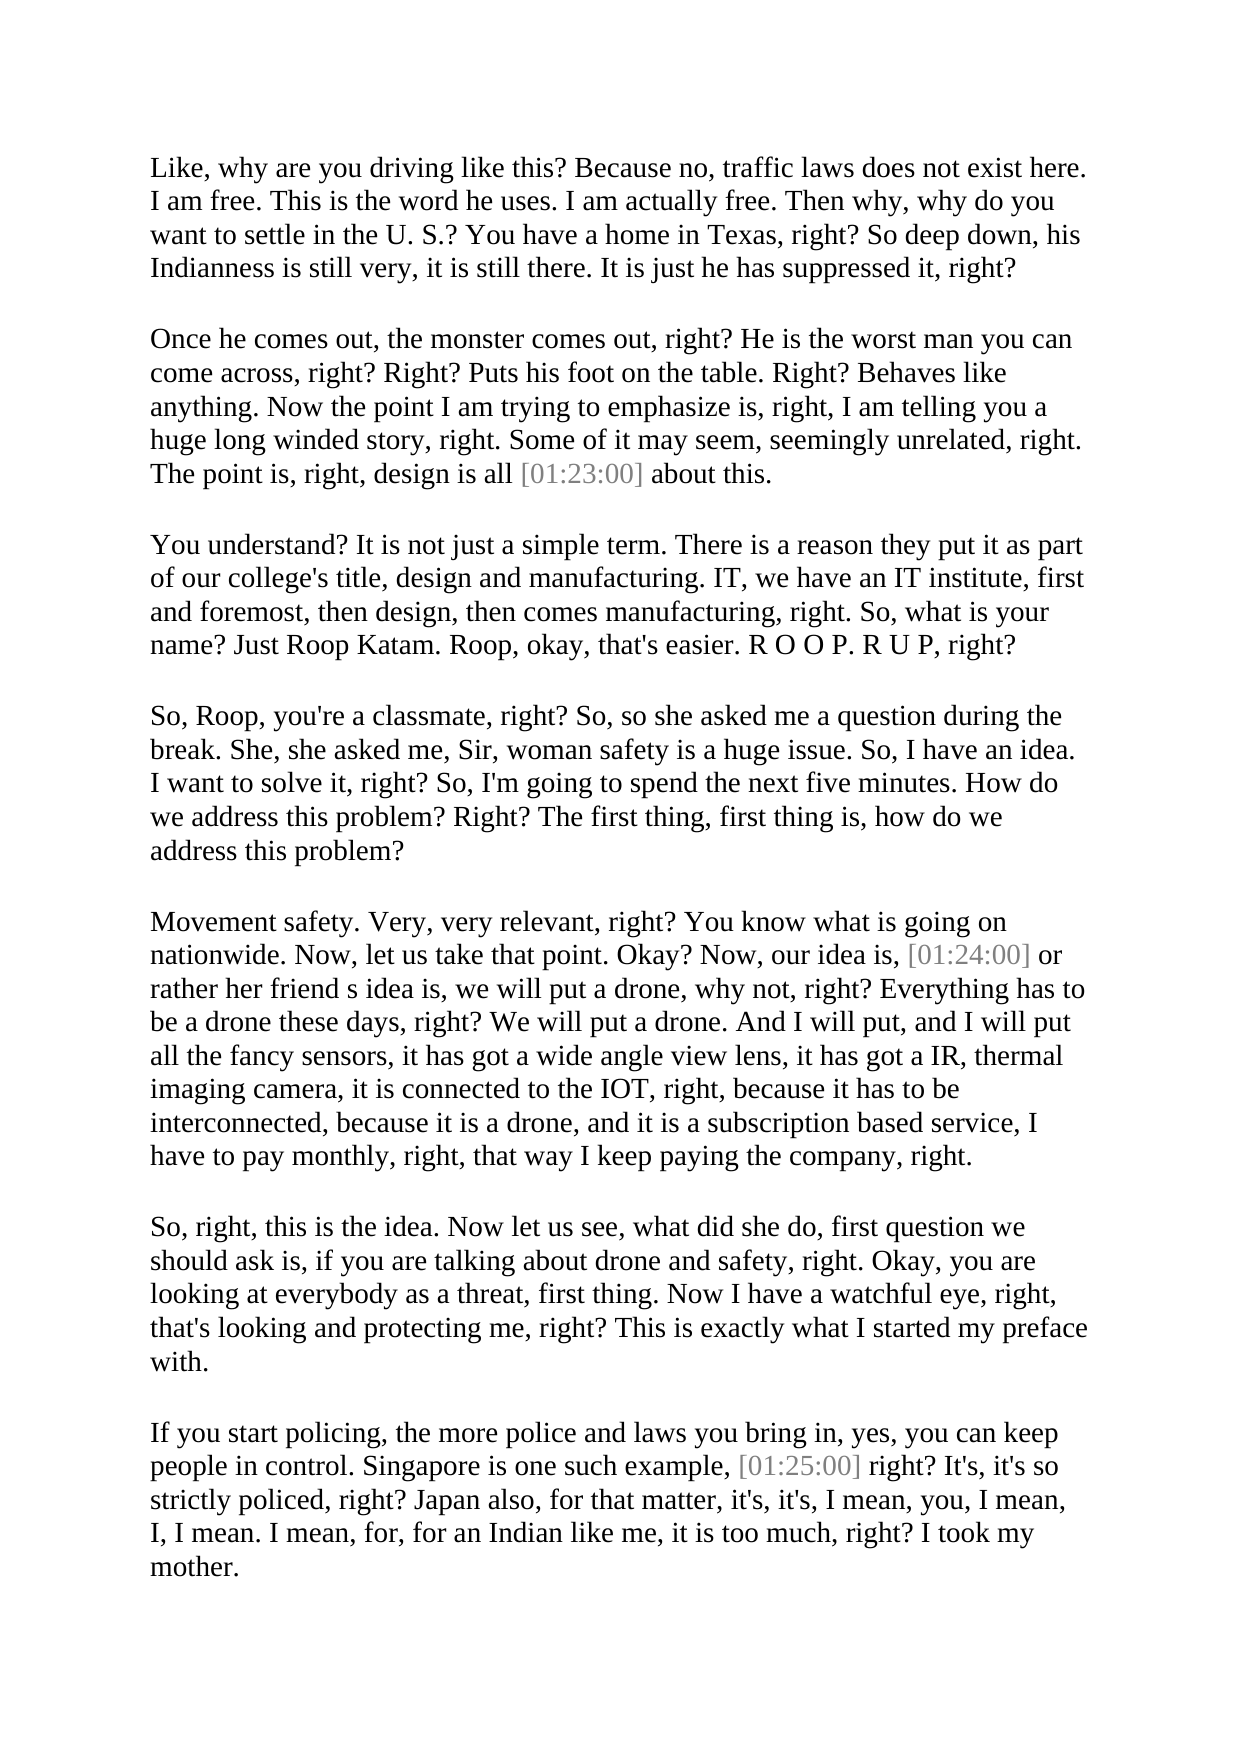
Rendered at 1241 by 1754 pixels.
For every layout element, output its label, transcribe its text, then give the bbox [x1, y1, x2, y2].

text If you start policing, the more police and laws you bring in, yes, you can keep people in control. Singapore is one such example, [01:25:00] right? It's, it's so strictly policed, right? Japan also, for that matter, it's, it's, I mean, you, I mean, I, I mean. I mean, for, for an Indian like me, it is too much, right? I took my mother. [150, 1415, 1090, 1582]
text Like, why are you driving like this? Because no, traffic laws does not exist here. I am free. This is the word he uses. I am actually free. Then why, why do you want to settle in the U. S.? You have a home in Texas, right? So deep down, his Indianness is still very, it is still there. It is just he has suppressed it, right? [150, 150, 1090, 284]
text Movement safety. Very, very relevant, right? You know what is going on nationwide. Now, let us take that point. Okay? Now, our idea is, [01:24:00] or rather her friend s idea is, we will put a drone, why not, right? Everything has to be a drone these days, right? We will put a drone. And I will put, and I will put all the fancy sensors, it has got a wide angle view lens, it has got a IR, thermal imaging camera, it is connected to the IOT, right, because it has to be interconnected, because it is a drone, and it is a subscription based service, I have to pay monthly, right, that way I keep paying the company, right. [150, 904, 1090, 1172]
text You understand? It is not just a simple term. There is a reason they put it as part of our college's title, design and manufacturing. IT, we have an IT institute, first and foremost, then design, then comes manufacturing, right. So, what is your name? Just Roop Katam. Roop, okay, that's easier. R O O P. R U P, right? [150, 527, 1090, 661]
text So, right, this is the idea. Now let us see, what did she do, first question we should ask is, if you are talking about drone and safety, right. Okay, you are looking at everybody as a threat, first thing. Now I have a watchful eye, right, that's looking and protecting me, right? This is exactly what I started my preface with. [150, 1209, 1090, 1377]
text So, Roop, you're a classmate, right? So, so she asked me a question during the break. She, she asked me, Sir, woman safety is a huge issue. So, I have an idea. I want to solve it, right? So, I'm going to spend the next five minutes. How do we address this problem? Right? The first thing, first thing is, how do we address this problem? [150, 698, 1090, 866]
text Once he comes out, the monster comes out, right? He is the worst man you can come across, right? Right? Puts his foot on the table. Right? Behaves like anything. Now the point I am trying to emphasize is, right, I am telling you a huge long winded story, right. Some of it may seem, seemingly unrelated, right. The point is, right, design is all [01:23:00] about this. [150, 322, 1090, 489]
